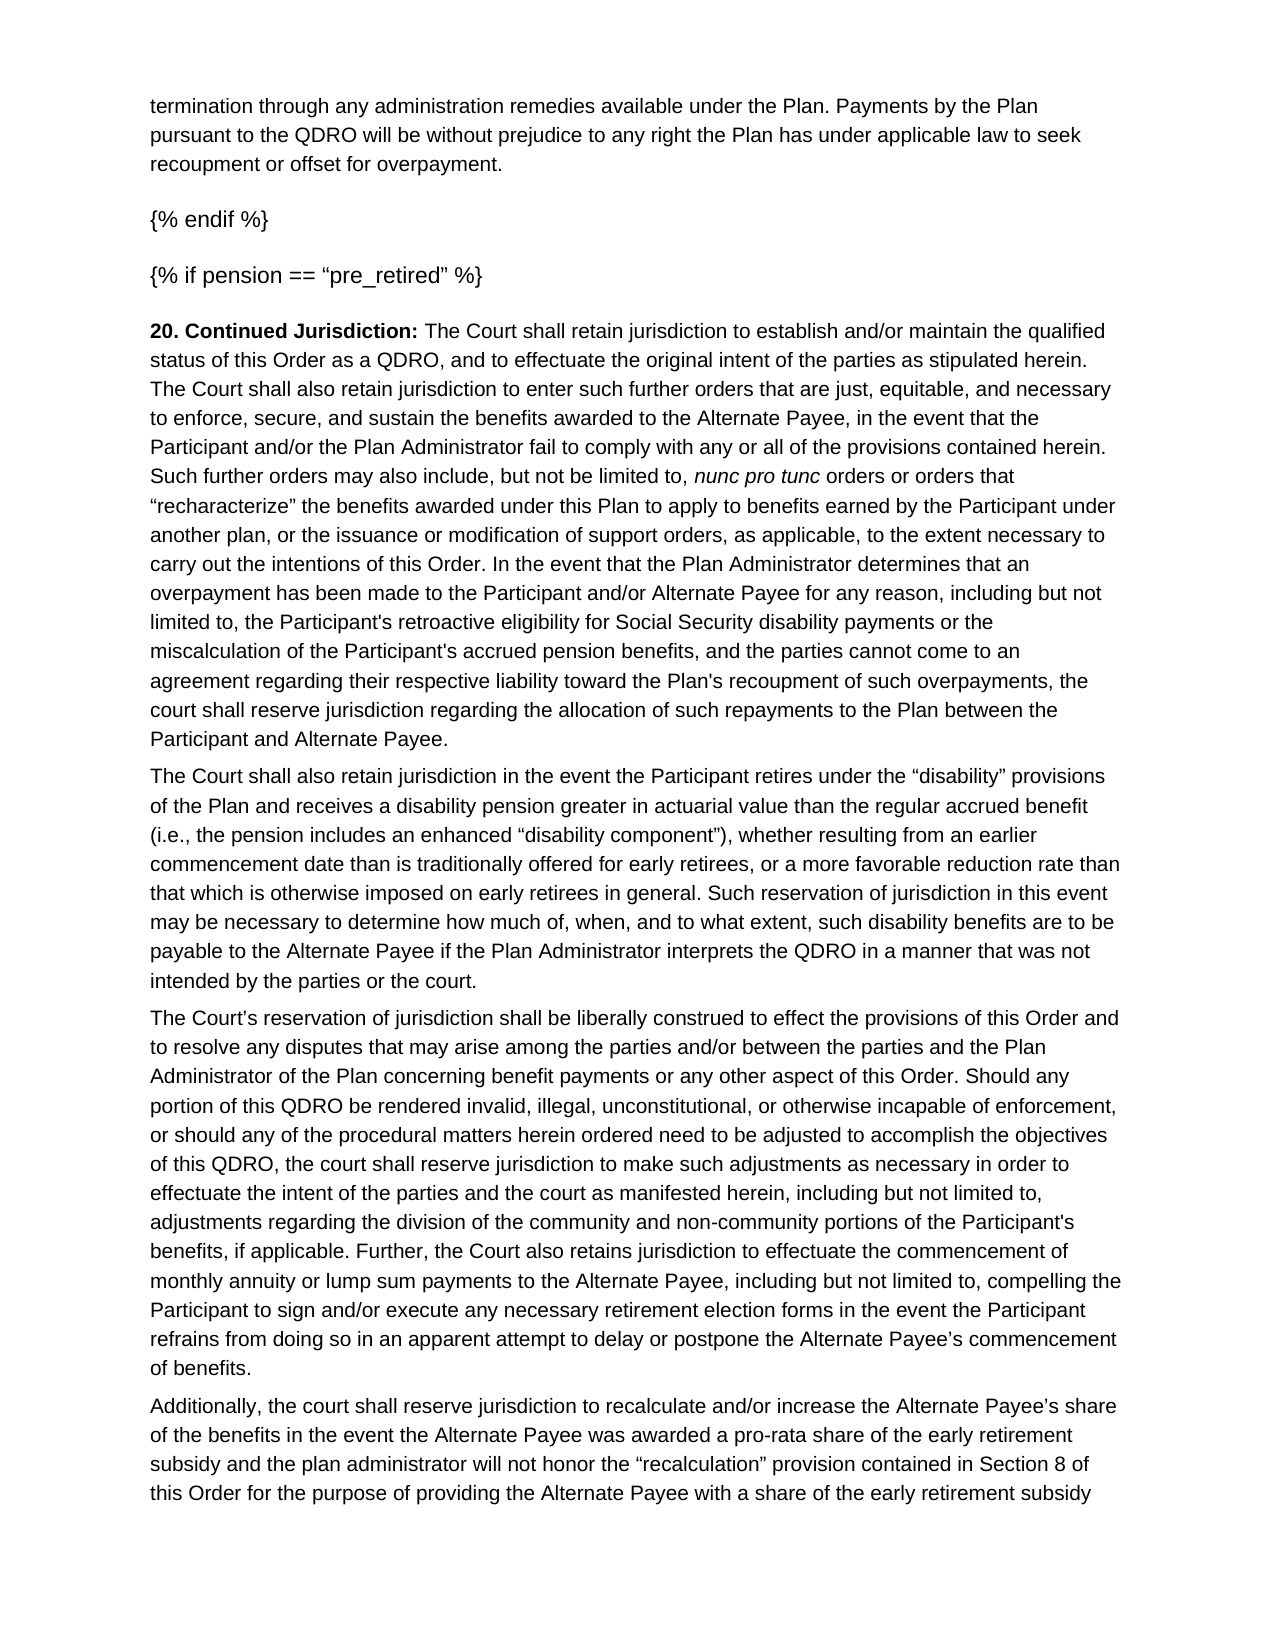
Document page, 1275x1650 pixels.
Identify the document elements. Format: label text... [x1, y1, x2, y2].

text The Court shall also retain jurisdiction in the event the Participant retires under the “disability” provisions of the Plan and receives a disability pension greater in actuarial value than the regular accrued benefit (i.e., the pension includes an enhanced “disability component”), whether resulting from an earlier commencement date than is traditionally offered for early retirees, or a more favorable reduction rate than that which is otherwise imposed on early retirees in general. Such reservation of jurisdiction in this event may be necessary to determine how much of, when, and to what extent, such disability benefits are to be payable to the Alternate Payee if the Plan Administrator interprets the QDRO in a manner that was not intended by the parties or the court. [150, 764, 1125, 992]
text The Court’s reservation of jurisdiction shall be liberally construed to effect the provisions of this Order and to resolve any disputes that may arise among the parties and/or between the parties and the Plan Administrator of the Plan concerning benefit payments or any other aspect of this Order. Should any portion of this QDRO be rendered invalid, illegal, unconstitutional, or otherwise incapable of enforcement, or should any of the procedural matters herein ordered need to be adjusted to accomplish the objectives of this QDRO, the court shall reserve jurisdiction to make such adjustments as necessary in order to effectuate the intent of the parties and the court as manifested herein, including but not limited to, adjustments regarding the division of the community and non-community portions of the Participant's benefits, if applicable. Further, the Court also retains jurisdiction to effectuate the commencement of monthly annuity or lump sum payments to the Alternate Payee, including but not limited to, compelling the Participant to sign and/or execute any necessary retirement election forms in the event the Participant refrains from doing so in an apparent attempt to delay or postpone the Alternate Payee’s commencement of benefits. [150, 1006, 1125, 1380]
text 20. Continued Jurisdiction: The Court shall retain jurisdiction to establish and/or maintain the qualified status of this Order as a QDRO, and to effectuate the original intent of the parties as stipulated herein. The Court shall also retain jurisdiction to enter such further orders that are just, equitable, and necessary to enforce, secure, and sustain the benefits awarded to the Alternate Payee, in the event that the Participant and/or the Plan Administrator fail to comply with any or all of the provisions contained herein. Such further orders may also include, but not be limited to, nunc pro tunc orders or orders that “recharacterize” the benefits awarded under this Plan to apply to benefits earned by the Participant under another plan, or the issuance or modification of support orders, as applicable, to the extent necessary to carry out the intentions of this Order. In the event that the Plan Administrator determines that an overpayment has been made to the Participant and/or Alternate Payee for any reason, including but not limited to, the Participant's retroactive eligibility for Social Security disability payments or the miscalculation of the Participant's accrued pension benefits, and the parties cannot come to an agreement regarding their respective liability toward the Plan's recoupment of such overpayments, the court shall reserve jurisdiction regarding the allocation of such repayments to the Plan between the Participant and Alternate Payee. [150, 318, 1125, 751]
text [150, 94, 1125, 176]
text {% if pension == “pre_retired” %} [150, 262, 1125, 289]
text {% endif %} [150, 206, 1125, 233]
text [150, 1393, 1125, 1505]
